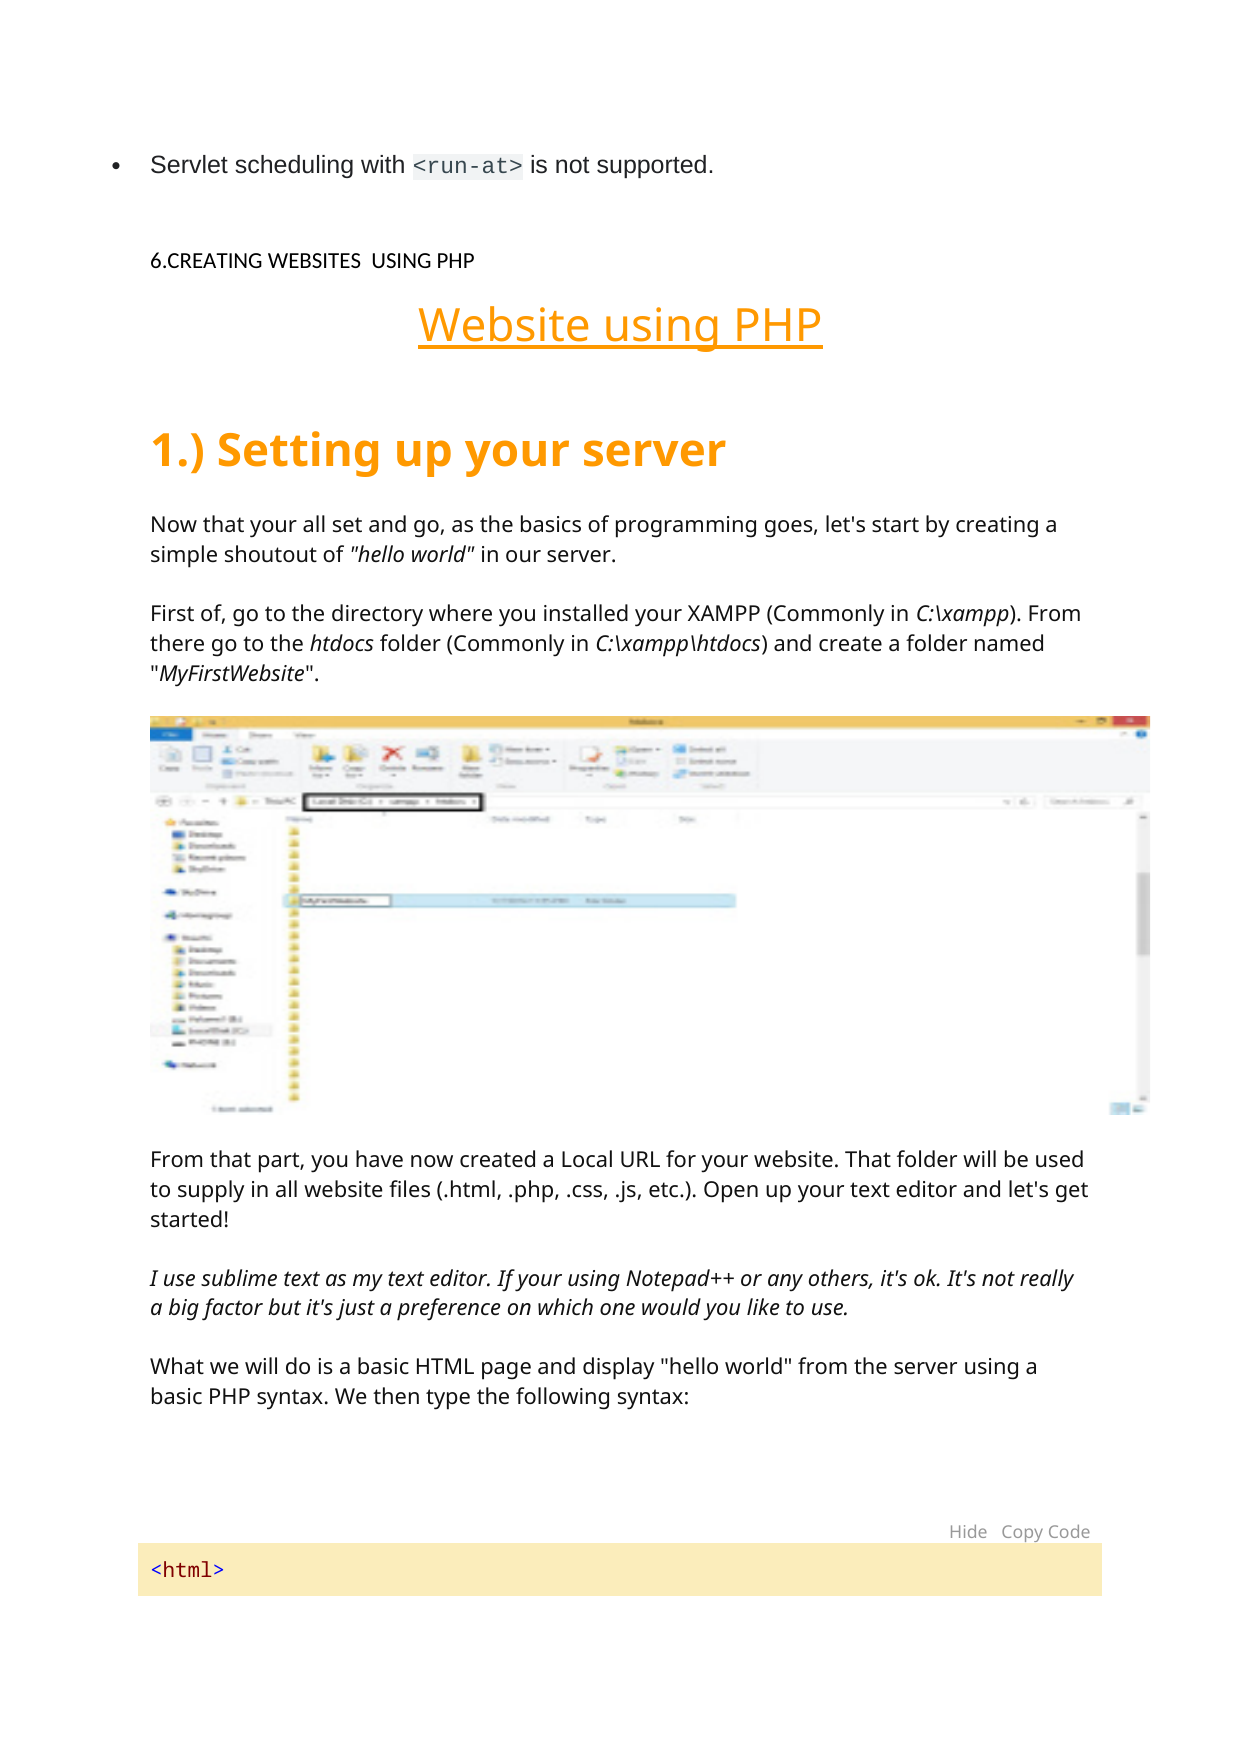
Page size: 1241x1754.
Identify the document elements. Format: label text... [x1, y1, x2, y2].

text 6.CREATING WEBSITES USING PHP [150, 246, 1090, 274]
text Now that your all set and go, as the basics of programming goes, let's start by creating a simple shoutout of "hello world" in our server. [150, 509, 1090, 569]
text 1.) Setting up your server [150, 418, 1090, 480]
text From that part, you have now created a Local URL for your website. That folder will be used to supply in all website files (.html, .php, .css, .js, etc.). Open up your text editor and let's get started! [150, 1144, 1090, 1233]
text First of, go to the directory where you installed your XAMPP (Commonly in C:\xampp). From there go to the htdocs folder (Commonly in C:\xampp\htdocs) and create a folder named "MyFirstWebsite". [150, 598, 1090, 687]
text I use sublime text as my text editor. If your using Notepad++ or any others, it's ok. It's not really a big factor but it's just a preference on which one would you like to use. [150, 1263, 1090, 1322]
text Hide Copy Code [150, 1519, 1090, 1543]
picture [150, 716, 1150, 1115]
text What we will do is a basic HTML page and display "hello world" from the server using a basic PHP syntax. We then type the following syntax: [150, 1351, 1090, 1411]
text <html> [140, 1545, 1101, 1594]
list Servlet scheduling with <run-at> is not supported. [112, 150, 1090, 180]
text Website using PHP [150, 293, 1090, 355]
